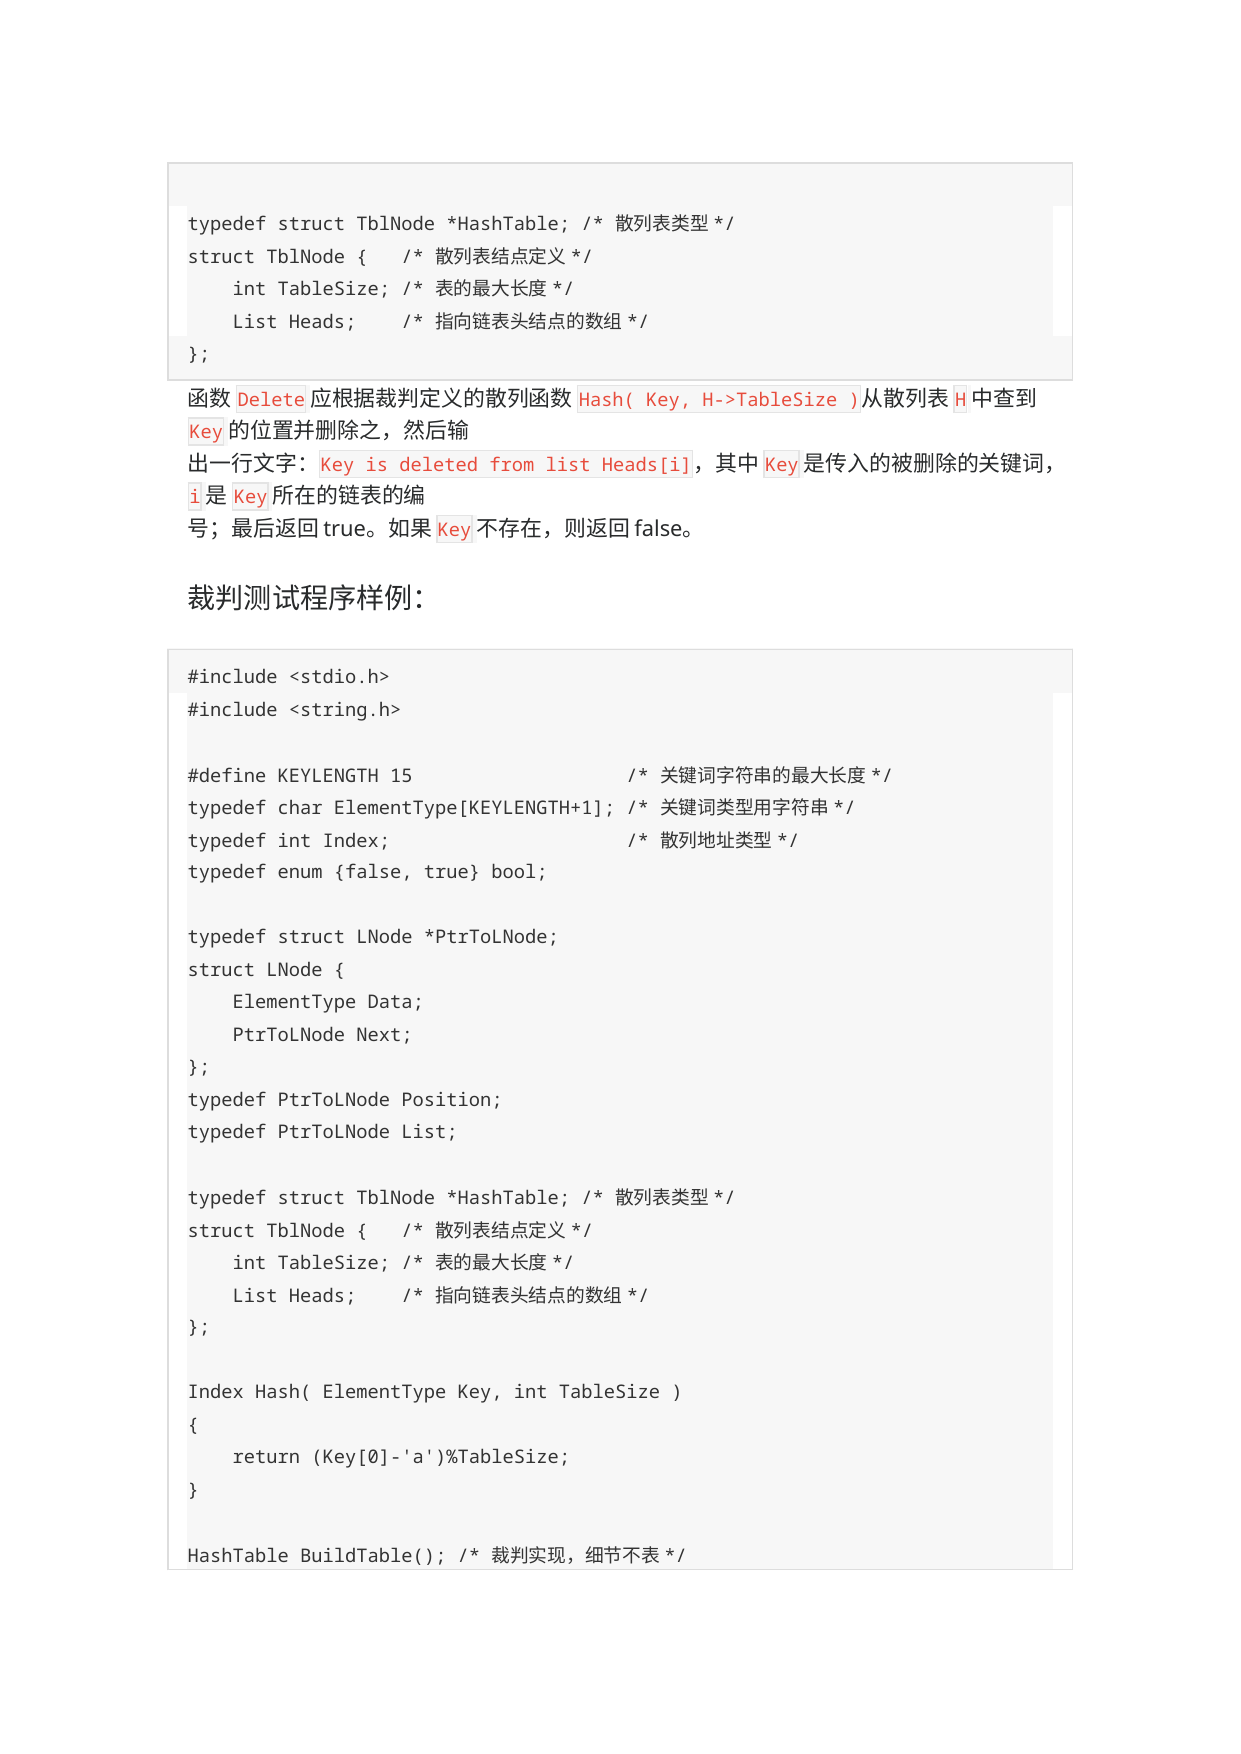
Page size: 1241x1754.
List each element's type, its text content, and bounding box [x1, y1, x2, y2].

text typedef enum {false, true} bool; [187, 855, 1053, 888]
text 出一行文字：Key is deleted from list Heads[i]，其中Key是传入的被删除的关键词，i是Key所在的链表的编 [187, 446, 1053, 511]
text }; [187, 1310, 1053, 1343]
text }; [187, 1050, 1053, 1083]
text Index Hash( ElementType Key, int TableSize ) [187, 1375, 1053, 1408]
text typedef struct TblNode *HashTable; /* 散列表类型 */ [187, 1180, 1053, 1213]
text int TableSize; /* 表的最大长度 */ [187, 271, 1053, 304]
text typedef PtrToLNode List; [187, 1115, 1053, 1148]
text #define KEYLENGTH 15 /* 关键词字符串的最大长度 */ [187, 758, 1053, 790]
text struct TblNode { /* 散列表结点定义 */ [187, 1213, 1053, 1245]
subtitle 裁判测试程序样例： [187, 563, 1053, 628]
text typedef struct LNode *PtrToLNode; [187, 920, 1053, 953]
text } [187, 1473, 1053, 1505]
text List Heads; /* 指向链表头结点的数组 */ [187, 304, 1053, 324]
text return (Key[0]-'a')%TableSize; [187, 1440, 1053, 1473]
text }; [169, 324, 1072, 379]
text struct TblNode { /* 散列表结点定义 */ [187, 239, 1053, 271]
text typedef struct TblNode *HashTable; /* 散列表类型 */ [187, 206, 1053, 239]
text #include <string.h> [187, 693, 1053, 725]
text 号；最后返回true。如果Key不存在，则返回false。 [187, 511, 1053, 543]
text typedef char ElementType[KEYLENGTH+1]; /* 关键词类型用字符串 */ [187, 790, 1053, 823]
text #include <stdio.h> [169, 650, 1072, 693]
text { [187, 1408, 1053, 1440]
text typedef PtrToLNode Position; [187, 1083, 1053, 1115]
text PtrToLNode Next; [187, 1018, 1053, 1050]
text typedef int Index; /* 散列地址类型 */ [187, 823, 1053, 855]
text HashTable BuildTable(); /* 裁判实现，细节不表 */ [187, 1538, 1053, 1569]
text List Heads; /* 指向链表头结点的数组 */ [187, 1278, 1053, 1310]
text ElementType Data; [187, 985, 1053, 1018]
text struct LNode { [187, 953, 1053, 985]
text 函数Delete应根据裁判定义的散列函数Hash( Key, H->TableSize )从散列表H中查到Key的位置并删除之，然后输 [187, 381, 1053, 446]
text int TableSize; /* 表的最大长度 */ [187, 1245, 1053, 1278]
